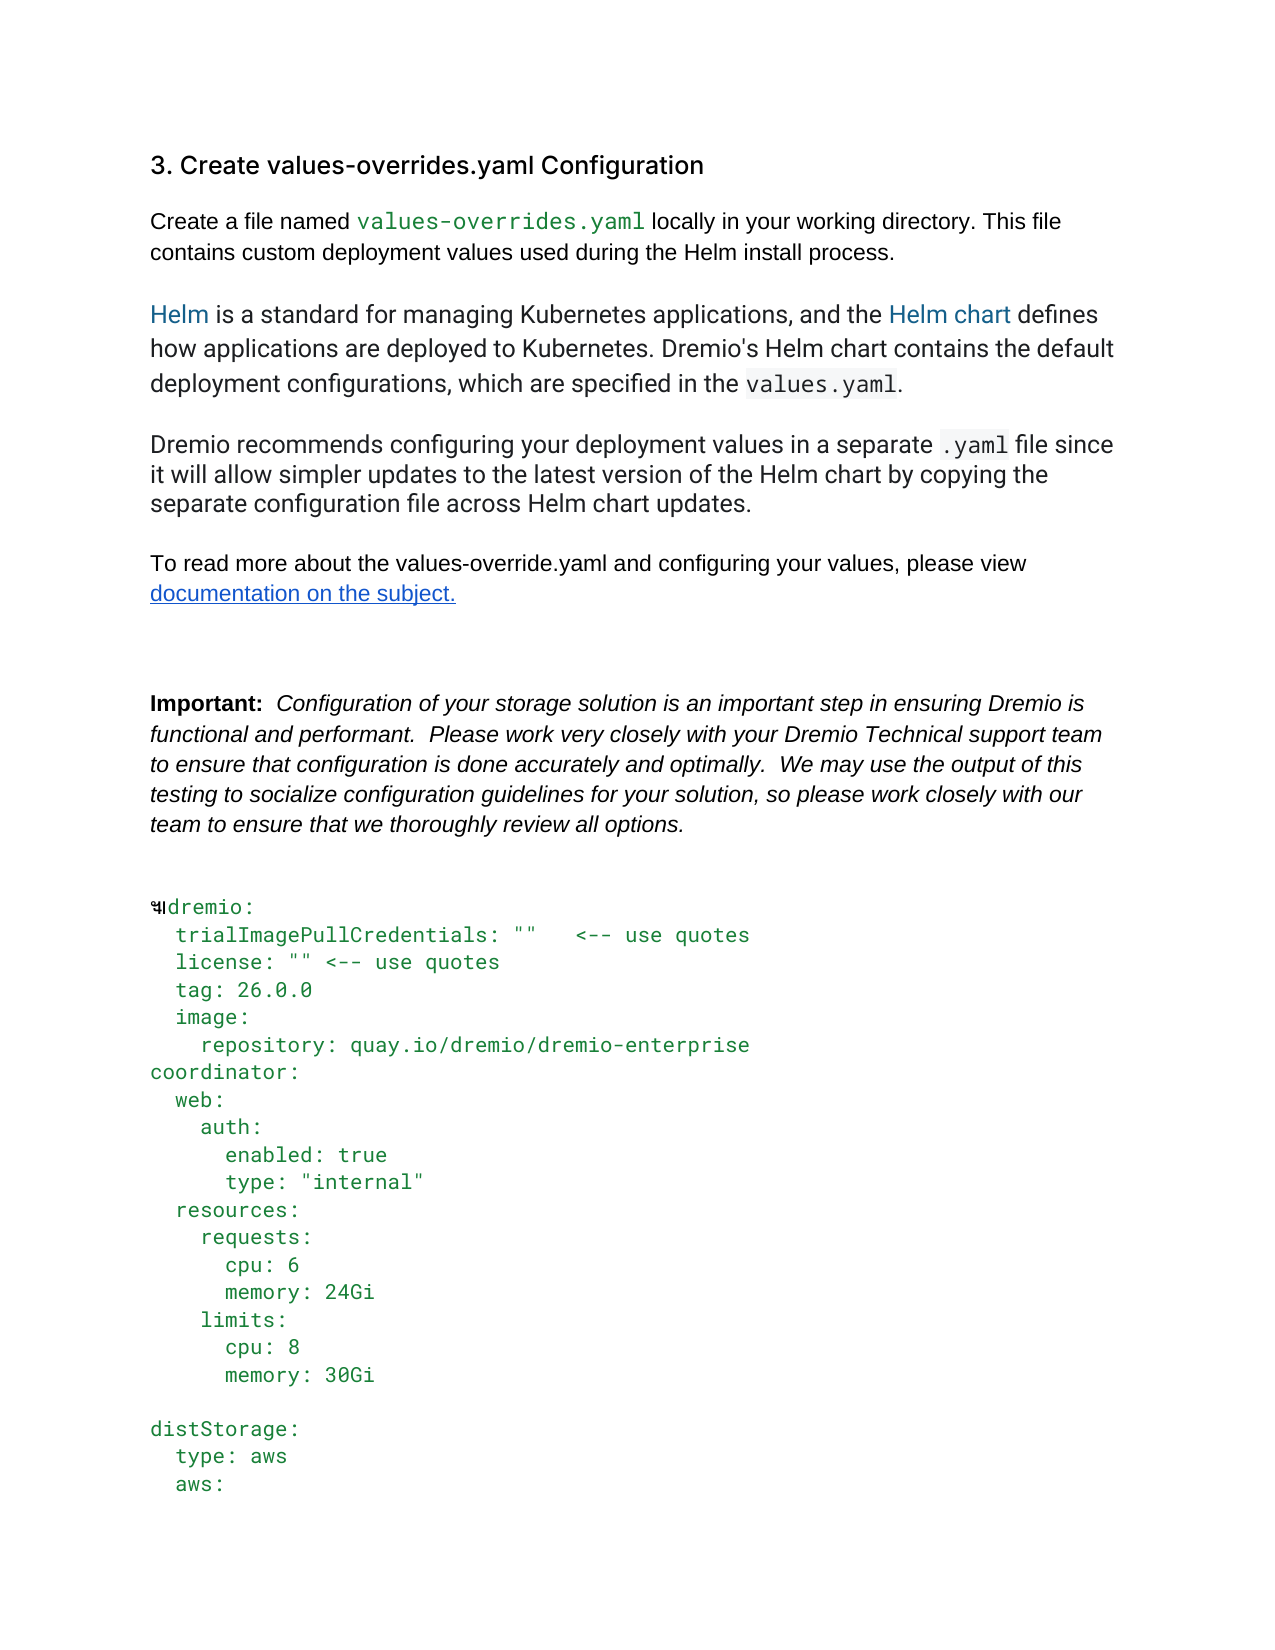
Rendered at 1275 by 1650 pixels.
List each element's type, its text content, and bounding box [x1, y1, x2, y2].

subtitle 3. Create values-overrides.yaml Configuration [150, 150, 1125, 180]
text Dremio recommends configuring your deployment values in a separate .yaml file since it will allow simpler updates to the latest version of the Helm chart by copying the separate configuration file across Helm chart updates. [150, 429, 1125, 518]
text Important: Configuration of your storage solution is an important step in ensuring Dremio is functional and performant. Please work very closely with your Dremio Technical support team to ensure that configuration is done accurately and optimally. We may use the output of this testing to socialize configuration guidelines for your solution, so please work closely with our team to ensure that we thoroughly review all options. [150, 690, 1125, 838]
text enabled: true [150, 1140, 1125, 1168]
text resources: [150, 1195, 1125, 1223]
text distStorage: [150, 1414, 1125, 1442]
text type: aws [150, 1442, 1125, 1469]
text trialImagePullCredentials: "" <-- use quotes [150, 920, 1125, 948]
text limits: [150, 1305, 1125, 1333]
text repository: quay.io/dremio/dremio-enterprise [150, 1030, 1125, 1058]
text image: [150, 1003, 1125, 1030]
text memory: 24Gi [150, 1278, 1125, 1305]
text cpu: 6 [150, 1250, 1125, 1278]
text To read more about the values-override.yaml and configuring your values, please view documentation on the subject. [150, 550, 1125, 606]
text type: "internal" [150, 1168, 1125, 1195]
text license: "" <-- use quotes [150, 948, 1125, 975]
text dremio: [150, 893, 1125, 920]
text requests: [150, 1223, 1125, 1250]
text coordinator: [150, 1058, 1125, 1085]
text auth: [150, 1113, 1125, 1140]
text memory: 30Gi [150, 1360, 1125, 1388]
text cpu: 8 [150, 1333, 1125, 1360]
text aws: [150, 1469, 1125, 1497]
text web: [150, 1085, 1125, 1113]
text tag: 26.0.0 [150, 975, 1125, 1003]
text Create a file named values-overrides.yaml locally in your working directory. This file contains custom deployment values used during the Helm install process. Helm is a standard for managing Kubernetes applications, and the Helm chart defines how applications are deployed to Kubernetes. Dremio's Helm chart contains the default deployment configurations, which are specified in the values.yaml. [150, 205, 1125, 399]
